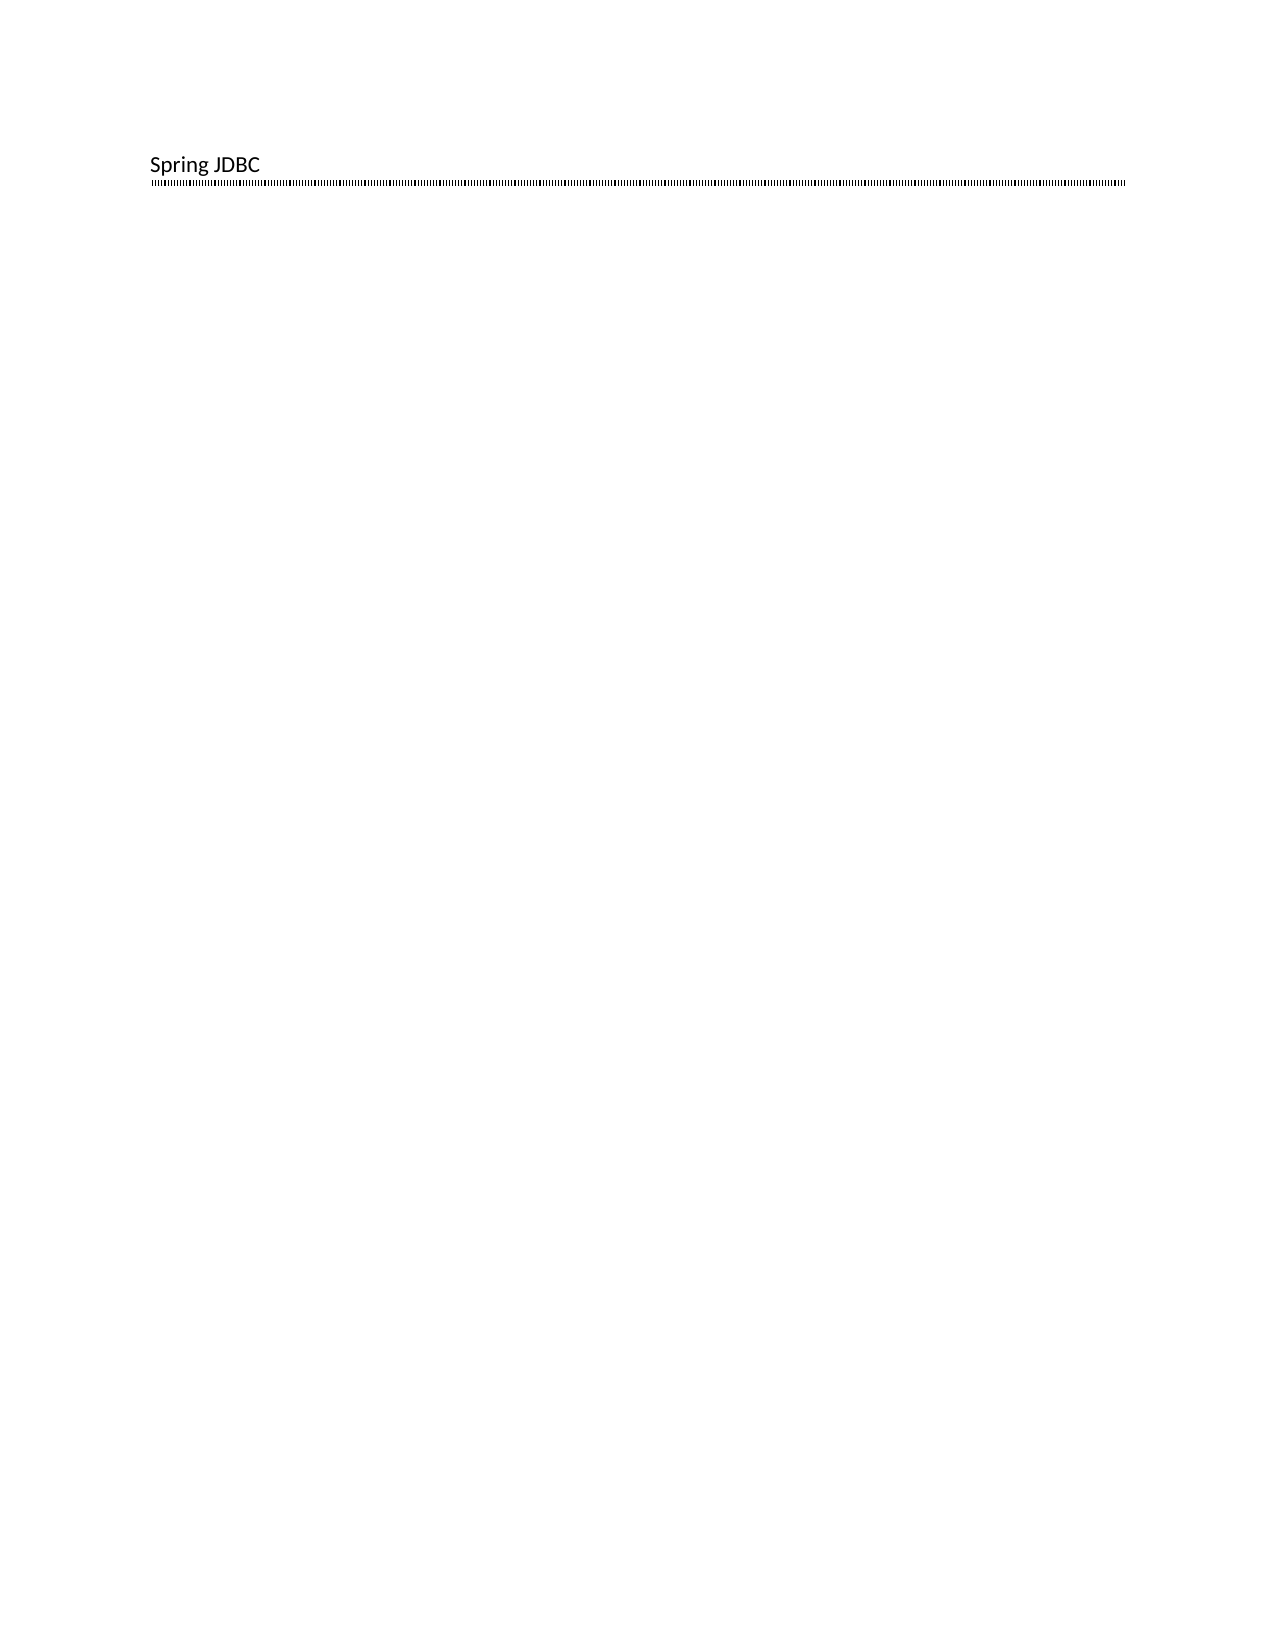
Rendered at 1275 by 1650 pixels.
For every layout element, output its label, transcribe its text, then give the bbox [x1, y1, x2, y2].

text Spring JDBC [150, 150, 1125, 186]
